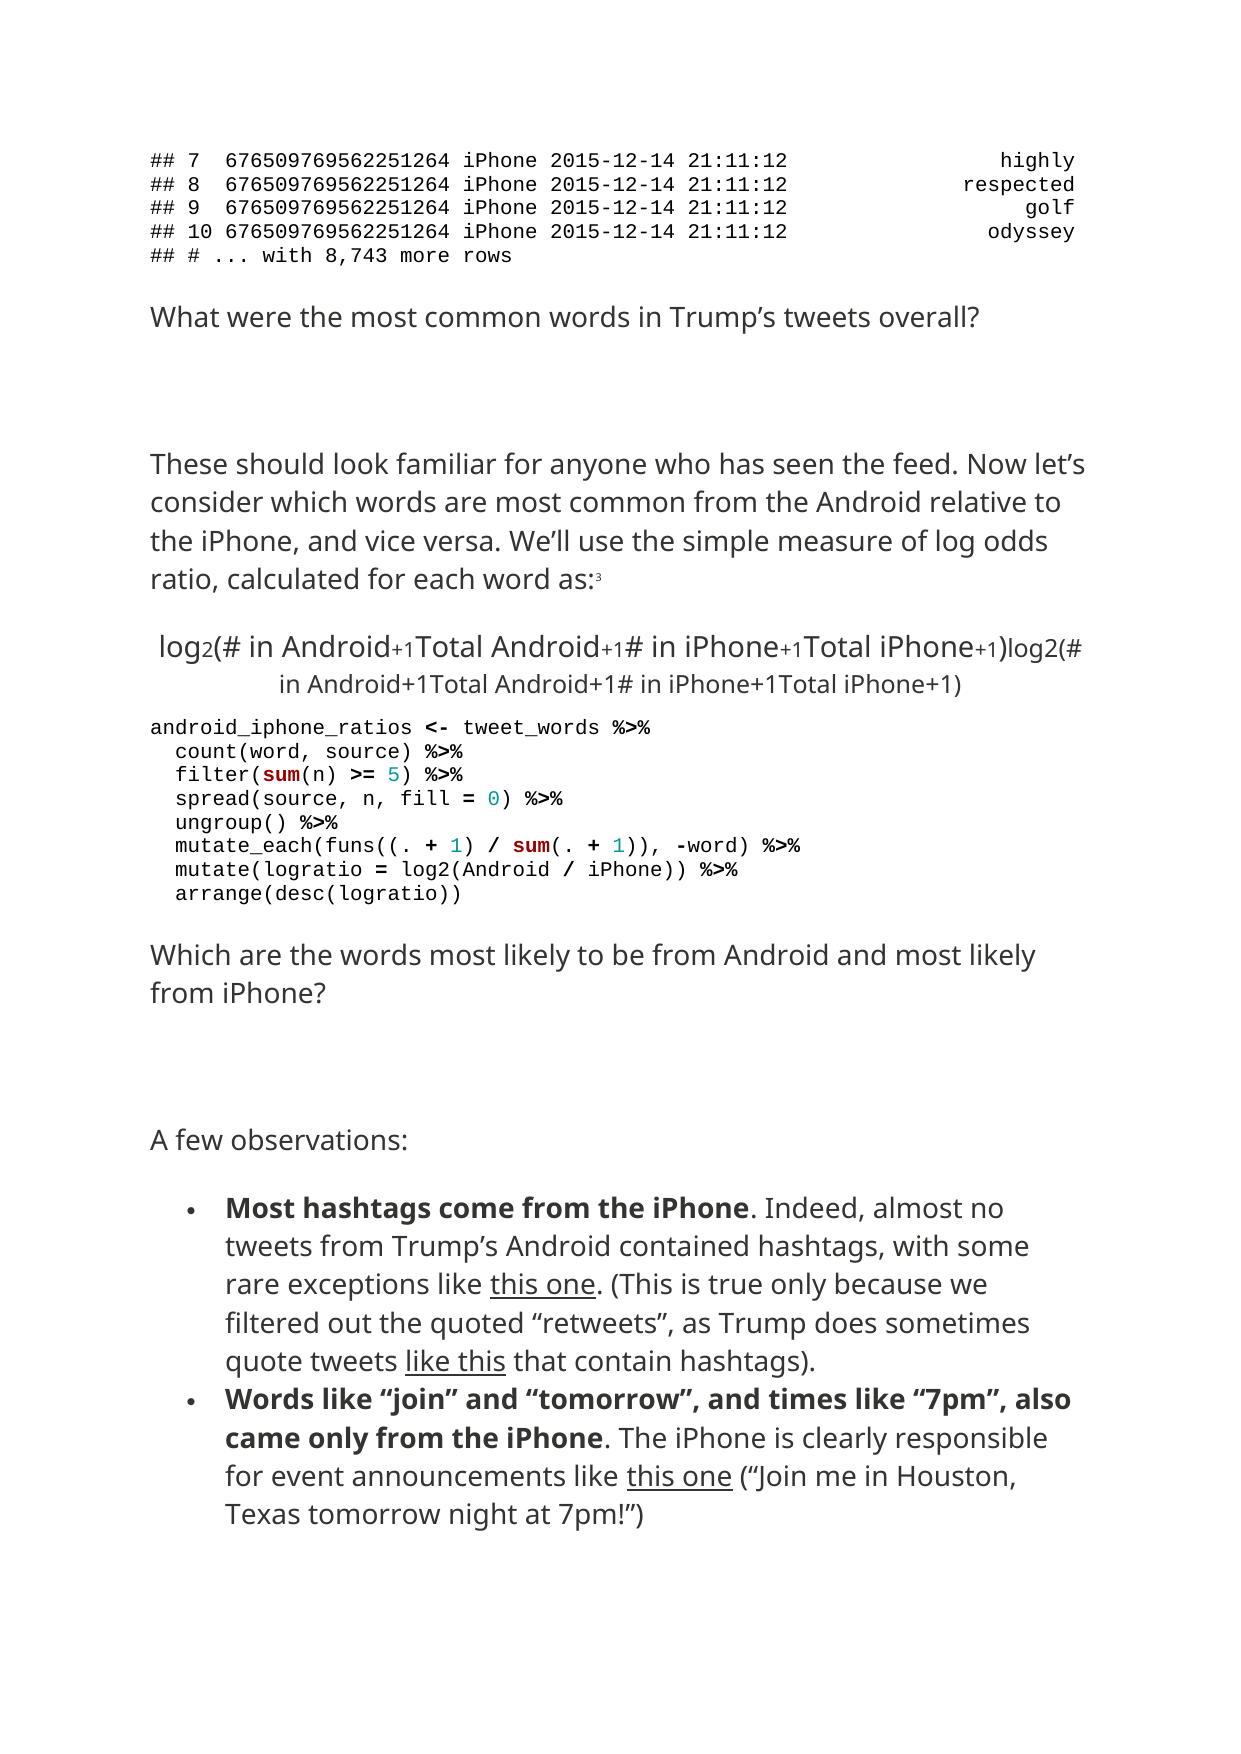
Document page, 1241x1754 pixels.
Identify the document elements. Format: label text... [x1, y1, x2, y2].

text ## 7 676509769562251264 iPhone 2015-12-14 21:11:12 highly [150, 150, 1090, 174]
text mutate_each(funs((. + 1) / sum(. + 1)), -word) %>% [150, 835, 1090, 859]
text count(word, source) %>% [150, 741, 1090, 764]
text mutate(logratio = log2(Android / iPhone)) %>% [150, 859, 1090, 883]
text log2(# in Android+1Total Android+1# in iPhone+1Total iPhone+1)log2⁡(# in Android+1Total Android+1# in iPhone+1Total iPhone+1) [150, 627, 1090, 700]
text ## 9 676509769562251264 iPhone 2015-12-14 21:11:12 golf [150, 197, 1090, 221]
text spread(source, n, fill = 0) %>% [150, 788, 1090, 812]
text ## 10 676509769562251264 iPhone 2015-12-14 21:11:12 odyssey [150, 221, 1090, 244]
text ## 8 676509769562251264 iPhone 2015-12-14 21:11:12 respected [150, 174, 1090, 197]
text ## # ... with 8,743 more rows [150, 244, 1090, 268]
text arrange(desc(logratio)) [150, 883, 1090, 906]
text android_iphone_ratios <- tweet_words %>% [150, 717, 1090, 741]
text Which are the words most likely to be from Android and most likely from iPhone? [150, 935, 1090, 1012]
text ungroup() %>% [150, 812, 1090, 835]
list Most hashtags come from the iPhone. Indeed, almost no tweets from Trump’s Android contained hashtags, with some rare exceptions like this one. (This is true only because we filtered out the quoted “retweets”, as Trump does sometimes quote tweets like this that contain hashtags). [187, 1188, 1090, 1380]
list Words like “join” and “tomorrow”, and times like “7pm”, also came only from the iPhone. The iPhone is clearly responsible for event announcements like this one (“Join me in Houston, Texas tomorrow night at 7pm!”) [187, 1380, 1090, 1533]
text These should look familiar for anyone who has seen the feed. Now let’s consider which words are most common from the Android relative to the iPhone, and vice versa. We’ll use the simple measure of log odds ratio, calculated for each word as:3 [150, 444, 1090, 597]
text What were the most common words in Trump’s tweets overall? [150, 297, 1090, 336]
text A few observations: [150, 1121, 1090, 1159]
text filter(sum(n) >= 5) %>% [150, 764, 1090, 788]
